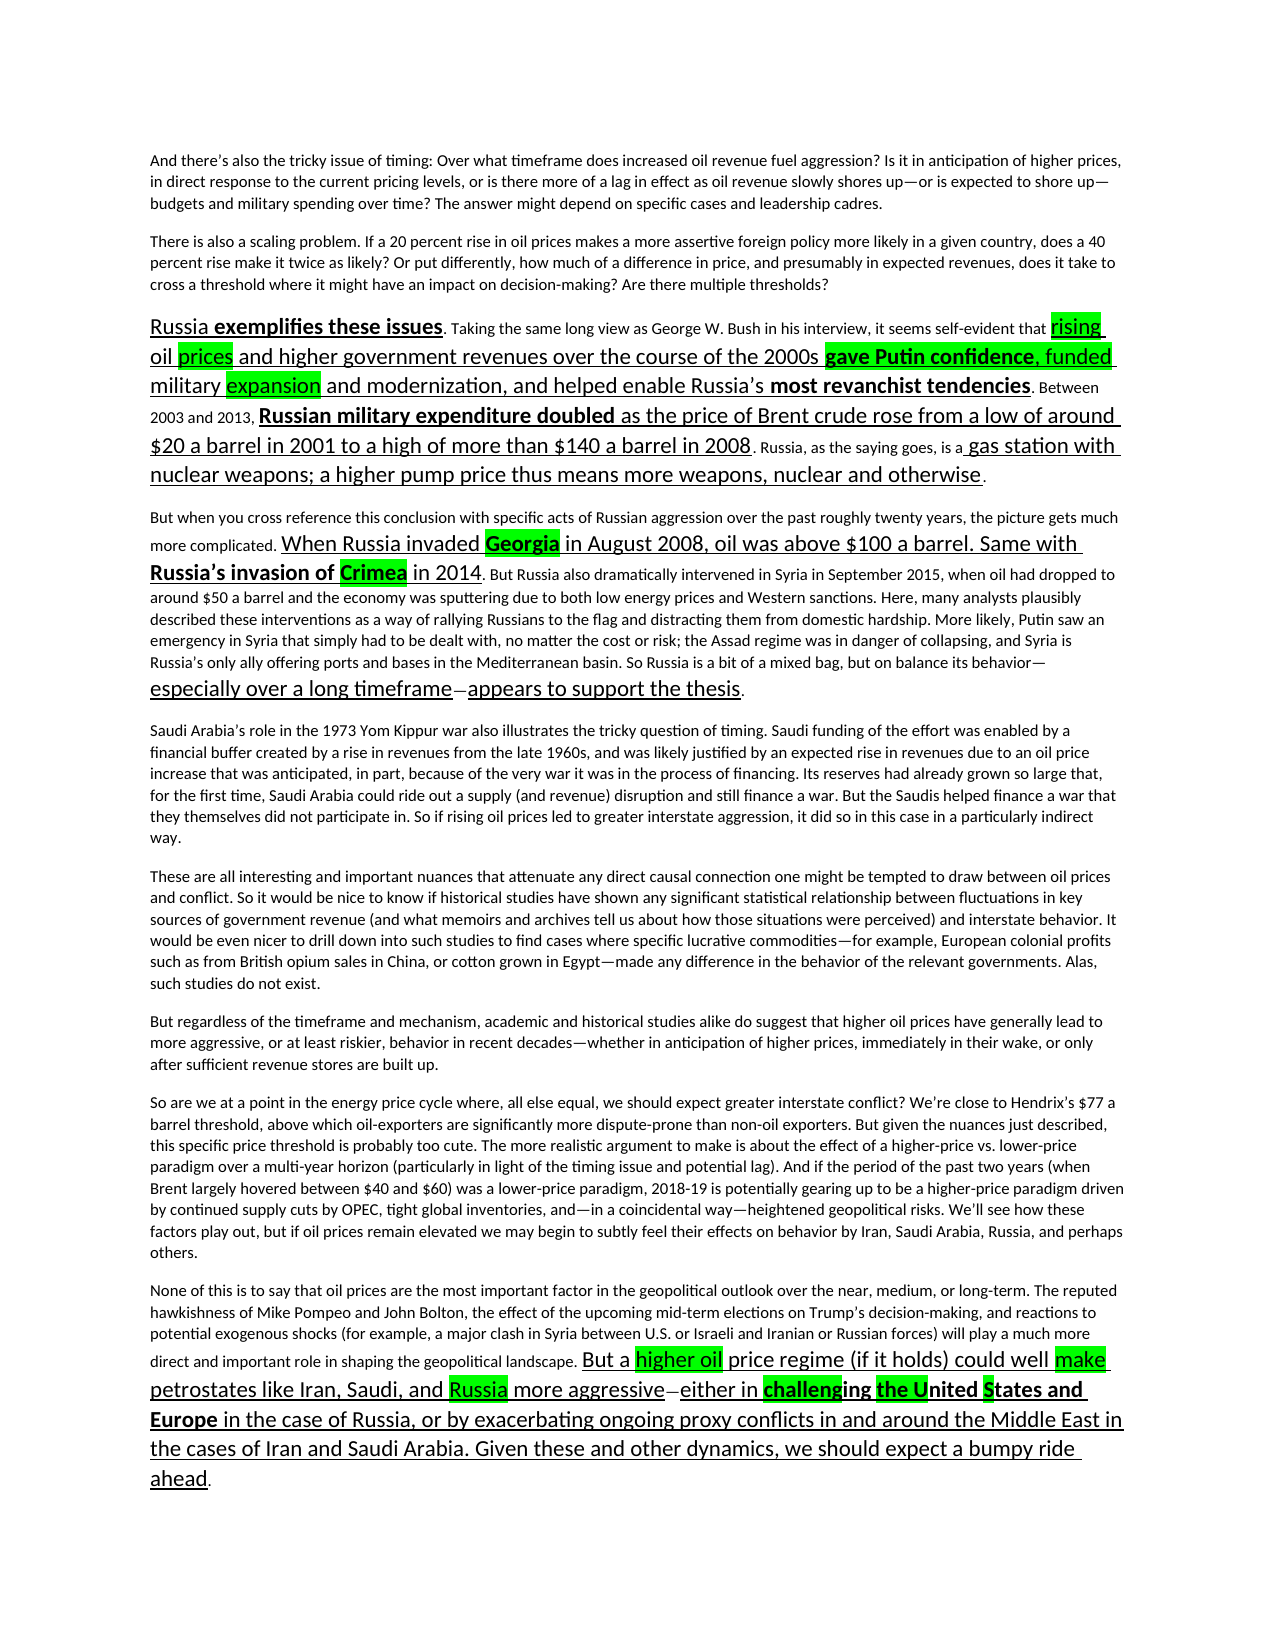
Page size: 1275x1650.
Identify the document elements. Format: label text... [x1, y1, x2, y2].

text These are all interesting and important nuances that attenuate any direct causal connection one might be tempted to draw between oil prices and conflict. So it would be nice to know if historical studies have shown any significant statistical relationship between fluctuations in key sources of government revenue (and what memoirs and archives tell us about how those situations were perceived) and interstate behavior. It would be even nicer to drill down into such studies to find cases where specific lucrative commodities—for example, European colonial profits such as from British opium sales in China, or cotton grown in Egypt—made any difference in the behavior of the relevant governments. Alas, such studies do not exist. [150, 866, 1125, 993]
text So are we at a point in the energy price cycle where, all else equal, we should expect greater interstate conflict? We’re close to Hendrix’s $77 a barrel threshold, above which oil-exporters are significantly more dispute-prone than non-oil exporters. But given the nuances just described, this specific price threshold is probably too cute. The more realistic argument to make is about the effect of a higher-price vs. lower-price paradigm over a multi-year horizon (particularly in light of the timing issue and potential lag). And if the period of the past two years (when Brent largely hovered between $40 and $60) was a lower-price paradigm, 2018-19 is potentially gearing up to be a higher-price paradigm driven by continued supply cuts by OPEC, tight global inventories, and—in a coincidental way—heightened geopolitical risks. We’ll see how these factors play out, but if oil prices remain elevated we may begin to subtly feel their effects on behavior by Iran, Saudi Arabia, Russia, and perhaps others. [150, 1092, 1125, 1263]
text And there’s also the tricky issue of timing: Over what timeframe does increased oil revenue fuel aggression? Is it in anticipation of higher prices, in direct response to the current pricing levels, or is there more of a lag in effect as oil revenue slowly shores up—or is expected to shore up—budgets and military spending over time? The answer might depend on specific cases and leadership cadres. [150, 150, 1125, 213]
text But regardless of the timeframe and mechanism, academic and historical studies alike do suggest that higher oil prices have generally lead to more aggressive, or at least riskier, behavior in recent decades—whether in anticipation of higher prices, immediately in their wake, or only after sufficient revenue stores are built up. [150, 1011, 1125, 1074]
text There is also a scaling problem. If a 20 percent rise in oil prices makes a more assertive foreign policy more likely in a given country, does a 40 percent rise make it twice as likely? Or put differently, how much of a difference in price, and presumably in expected revenues, does it take to cross a threshold where it might have an impact on decision-making? Are there multiple thresholds? [150, 231, 1125, 294]
text Russia exemplifies these issues. Taking the same long view as George W. Bush in his interview, it seems self-evident that rising oil prices and higher government revenues over the course of the 2000s gave Putin confidence, funded military expansion and modernization, and helped enable Russia’s most revanchist tendencies. Between 2003 and 2013, Russian military expenditure doubled as the price of Brent crude rose from a low of around $20 a barrel in 2001 to a high of more than $140 a barrel in 2008. Russia, as the saying goes, is a gas station with nuclear weapons; a higher pump price thus means more weapons, nuclear and otherwise. [150, 312, 1125, 488]
text None of this is to say that oil prices are the most important factor in the geopolitical outlook over the near, medium, or long-term. The reputed hawkishness of Mike Pompeo and John Bolton, the effect of the upcoming mid-term elections on Trump’s decision-making, and reactions to potential exogenous shocks (for example, a major clash in Syria between U.S. or Israeli and Iranian or Russian forces) will play a much more direct and important role in shaping the geopolitical landscape. But a higher oil price regime (if it holds) could well make petrostates like Iran, Saudi, and Russia more aggressive—either in challenging the United States and Europe in the case of Russia, or by exacerbating ongoing proxy conflicts in and around the Middle East in the cases of Iran and Saudi Arabia. Given these and other dynamics, we should expect a bumpy ride ahead. [150, 1281, 1125, 1492]
text But when you cross reference this conclusion with specific acts of Russian aggression over the past roughly twenty years, the picture gets much more complicated. When Russia invaded Georgia in August 2008, oil was above $100 a barrel. Same with Russia’s invasion of Crimea in 2014. But Russia also dramatically intervened in Syria in September 2015, when oil had dropped to around $50 a barrel and the economy was sputtering due to both low energy prices and Western sanctions. Here, many analysts plausibly described these interventions as a way of rallying Russians to the flag and distracting them from domestic hardship. More likely, Putin saw an emergency in Syria that simply had to be dealt with, no matter the cost or risk; the Assad regime was in danger of collapsing, and Syria is Russia’s only ally offering ports and bases in the Mediterranean basin. So Russia is a bit of a mixed bag, but on balance its behavior—especially over a long timeframe—appears to support the thesis. [150, 507, 1125, 702]
text Saudi Arabia’s role in the 1973 Yom Kippur war also illustrates the tricky question of timing. Saudi funding of the effort was enabled by a financial buffer created by a rise in revenues from the late 1960s, and was likely justified by an expected rise in revenues due to an oil price increase that was anticipated, in part, because of the very war it was in the process of financing. Its reserves had already grown so large that, for the first time, Saudi Arabia could ride out a supply (and revenue) disruption and still finance a war. But the Saudis helped finance a war that they themselves did not participate in. So if rising oil prices led to greater interstate aggression, it did so in this case in a particularly indirect way. [150, 720, 1125, 848]
